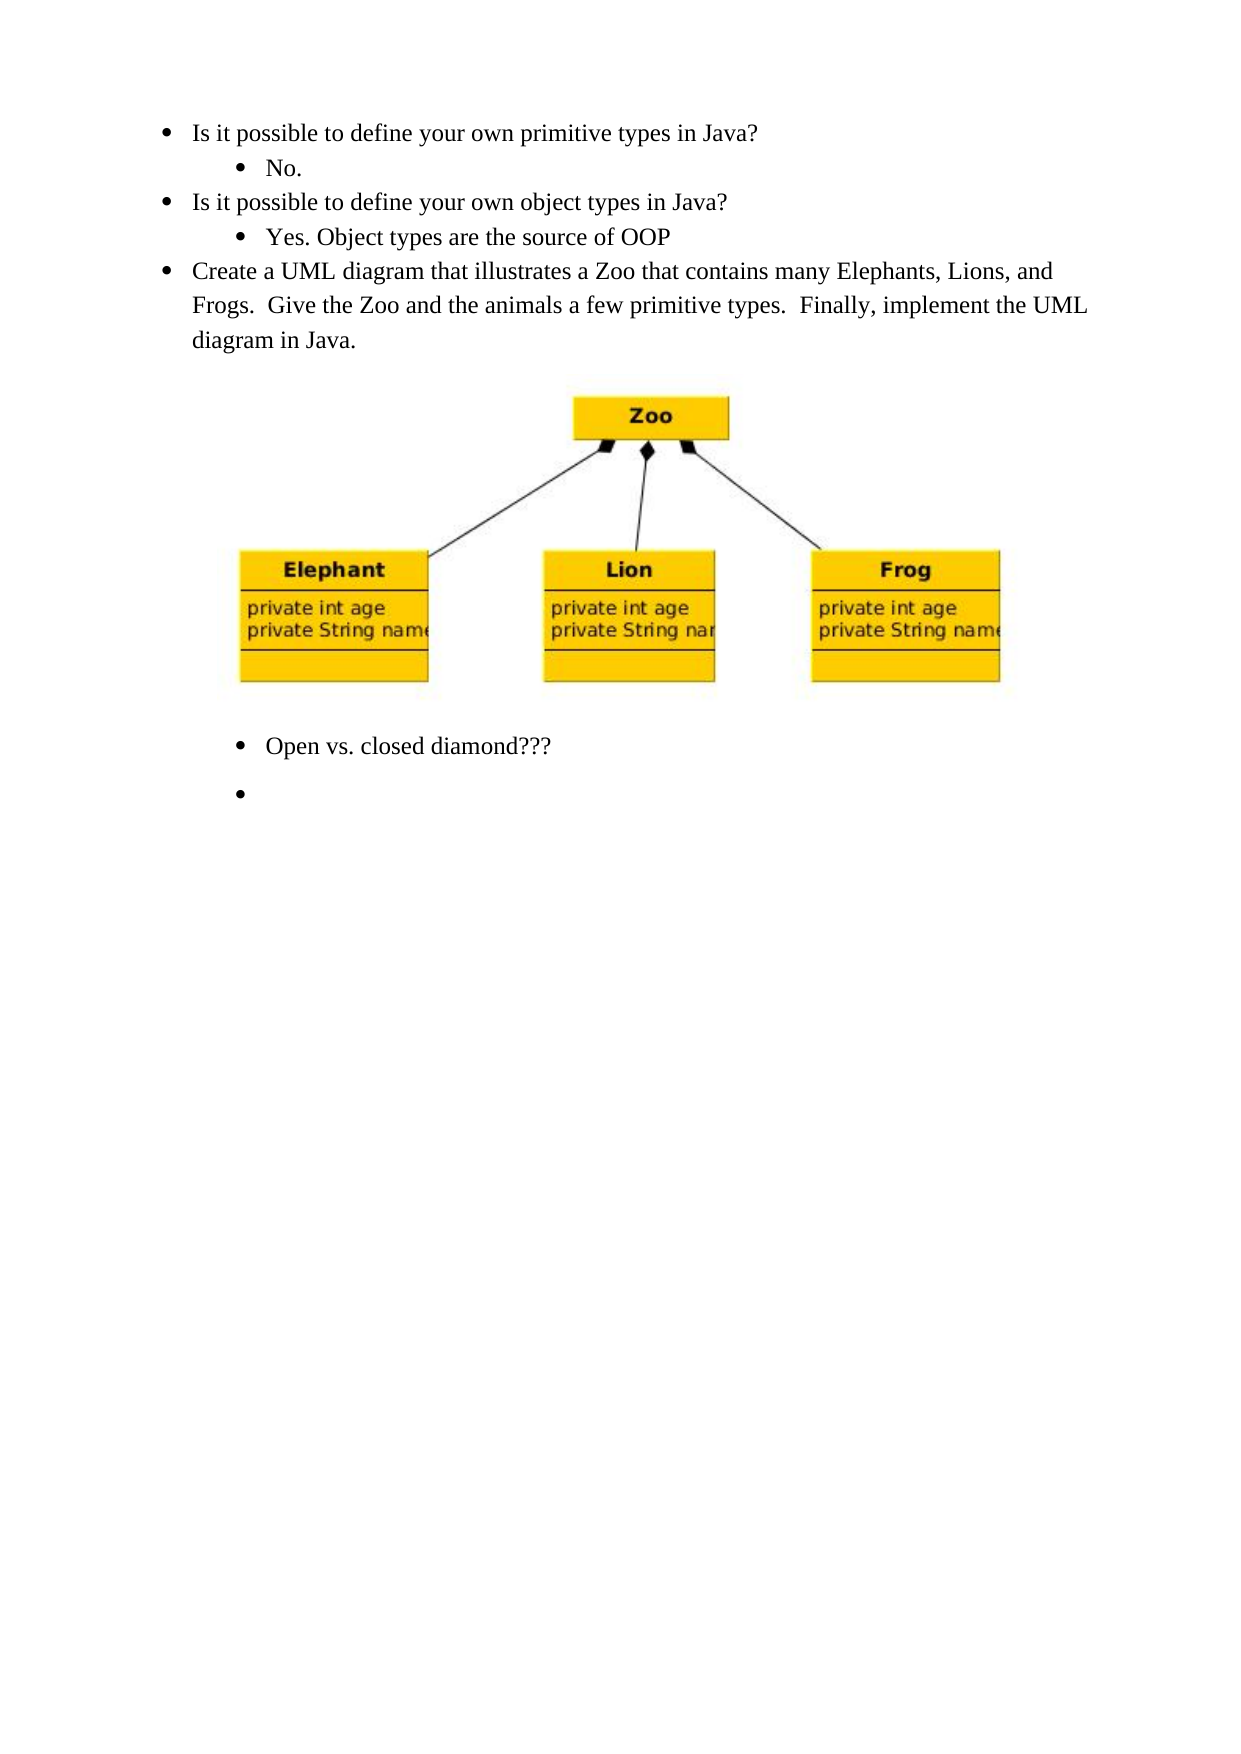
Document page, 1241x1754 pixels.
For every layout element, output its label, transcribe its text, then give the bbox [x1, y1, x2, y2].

list No. [236, 153, 1122, 181]
picture [217, 374, 1024, 706]
list Yes. Object types are the source of OOP [236, 222, 1122, 250]
list Is it possible to define your own object types in Java? [162, 187, 1122, 216]
list Create a UML diagram that illustrates a Zoo that contains many Elephants, Lions, and Frogs. Give the Zoo and the animals a few primitive types. Finally, implement the UML diagram in Java. [162, 256, 1122, 354]
list Is it possible to define your own primitive types in Java? [162, 118, 1122, 147]
